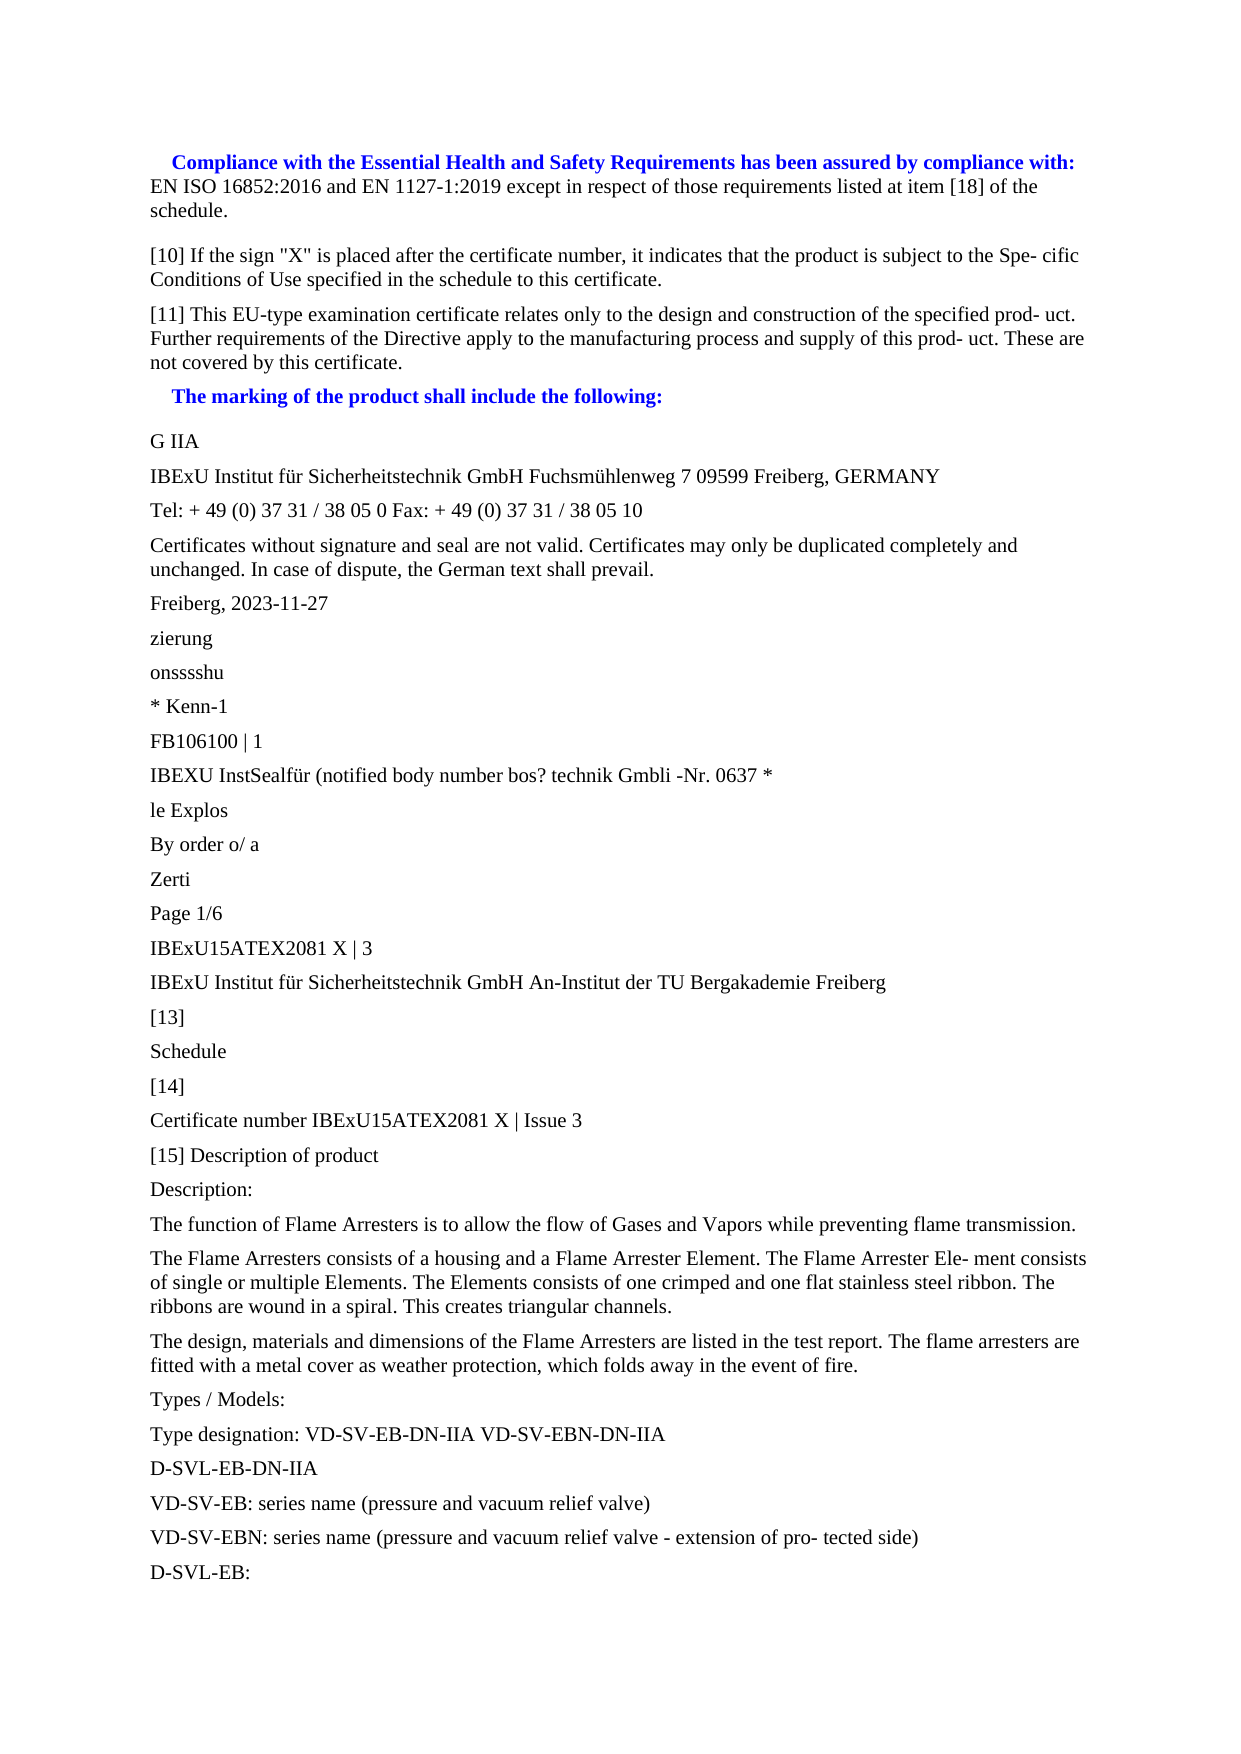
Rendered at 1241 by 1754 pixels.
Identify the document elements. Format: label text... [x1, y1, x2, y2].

text Page 1/6 [150, 901, 1090, 925]
text le Explos [150, 798, 1090, 822]
text G IIA [150, 429, 1090, 453]
text IBExU15ATEX2081 X | 3 [150, 936, 1090, 960]
text [11] This EU-type examination certificate relates only to the design and construction of the specified prod- uct. Further requirements of the Directive apply to the manufacturing process and supply of this prod- uct. These are not covered by this certificate. [150, 302, 1090, 374]
text [10] If the sign "X" is placed after the certificate number, it indicates that the product is subject to the Spe- cific Conditions of Use specified in the schedule to this certificate. [150, 243, 1090, 291]
text D-SVL-EB-DN-IIA [150, 1456, 1090, 1480]
text The Flame Arresters consists of a housing and a Flame Arrester Element. The Flame Arrester Ele- ment consists of single or multiple Elements. The Elements consists of one crimped and one flat stainless steel ribbon. The ribbons are wound in a spiral. This creates triangular channels. [150, 1246, 1090, 1318]
text Type designation: VD-SV-EB-DN-IIA VD-SV-EBN-DN-IIA [150, 1422, 1090, 1446]
text By order o/ a [150, 832, 1090, 856]
text FB106100 | 1 [150, 729, 1090, 753]
text onsssshu [150, 660, 1090, 684]
text [15] Description of product [150, 1143, 1090, 1167]
text Certificates without signature and seal are not valid. Certificates may only be duplicated completely and unchanged. In case of dispute, the German text shall prevail. [150, 532, 1090, 581]
text [14] [150, 1074, 1090, 1098]
text Description: [150, 1177, 1090, 1201]
text IBExU Institut für Sicherheitstechnik GmbH An-Institut der TU Bergakademie Freiberg [150, 970, 1090, 994]
text Zerti [150, 867, 1090, 891]
text The design, materials and dimensions of the Flame Arresters are listed in the test report. The flame arresters are fitted with a metal cover as weather protection, which folds away in the event of fire. [150, 1329, 1090, 1377]
text 📌 Compliance with the Essential Health and Safety Requirements has been assured by compliance with: EN ISO 16852:2016 and EN 1127-1:2019 except in respect of those requirements listed at item [18] of the schedule. [150, 150, 1090, 222]
text VD-SV-EB: series name (pressure and vacuum relief valve) [150, 1491, 1090, 1515]
text zierung [150, 626, 1090, 649]
text [13] [150, 1005, 1090, 1029]
text IBEXU InstSealfür (notified body number bos? technik Gmbli -Nr. 0637 * [150, 763, 1090, 787]
text Freiberg, 2023-11-27 [150, 591, 1090, 615]
text VD-SV-EBN: series name (pressure and vacuum relief valve - extension of pro- tected side) [150, 1525, 1090, 1549]
text Tel: + 49 (0) 37 31 / 38 05 0 Fax: + 49 (0) 37 31 / 38 05 10 [150, 498, 1090, 522]
text The function of Flame Arresters is to allow the flow of Gases and Vapors while preventing flame transmission. [150, 1212, 1090, 1236]
text Certificate number IBExU15ATEX2081 X | Issue 3 [150, 1108, 1090, 1132]
text IBExU Institut für Sicherheitstechnik GmbH Fuchsmühlenweg 7 09599 Freiberg, GERMANY [150, 463, 1090, 488]
text Types / Models: [150, 1387, 1090, 1411]
text Schedule [150, 1039, 1090, 1063]
text 📌 The marking of the product shall include the following: [150, 384, 1090, 408]
text * Kenn-1 [150, 694, 1090, 718]
text D-SVL-EB: [150, 1560, 1090, 1584]
